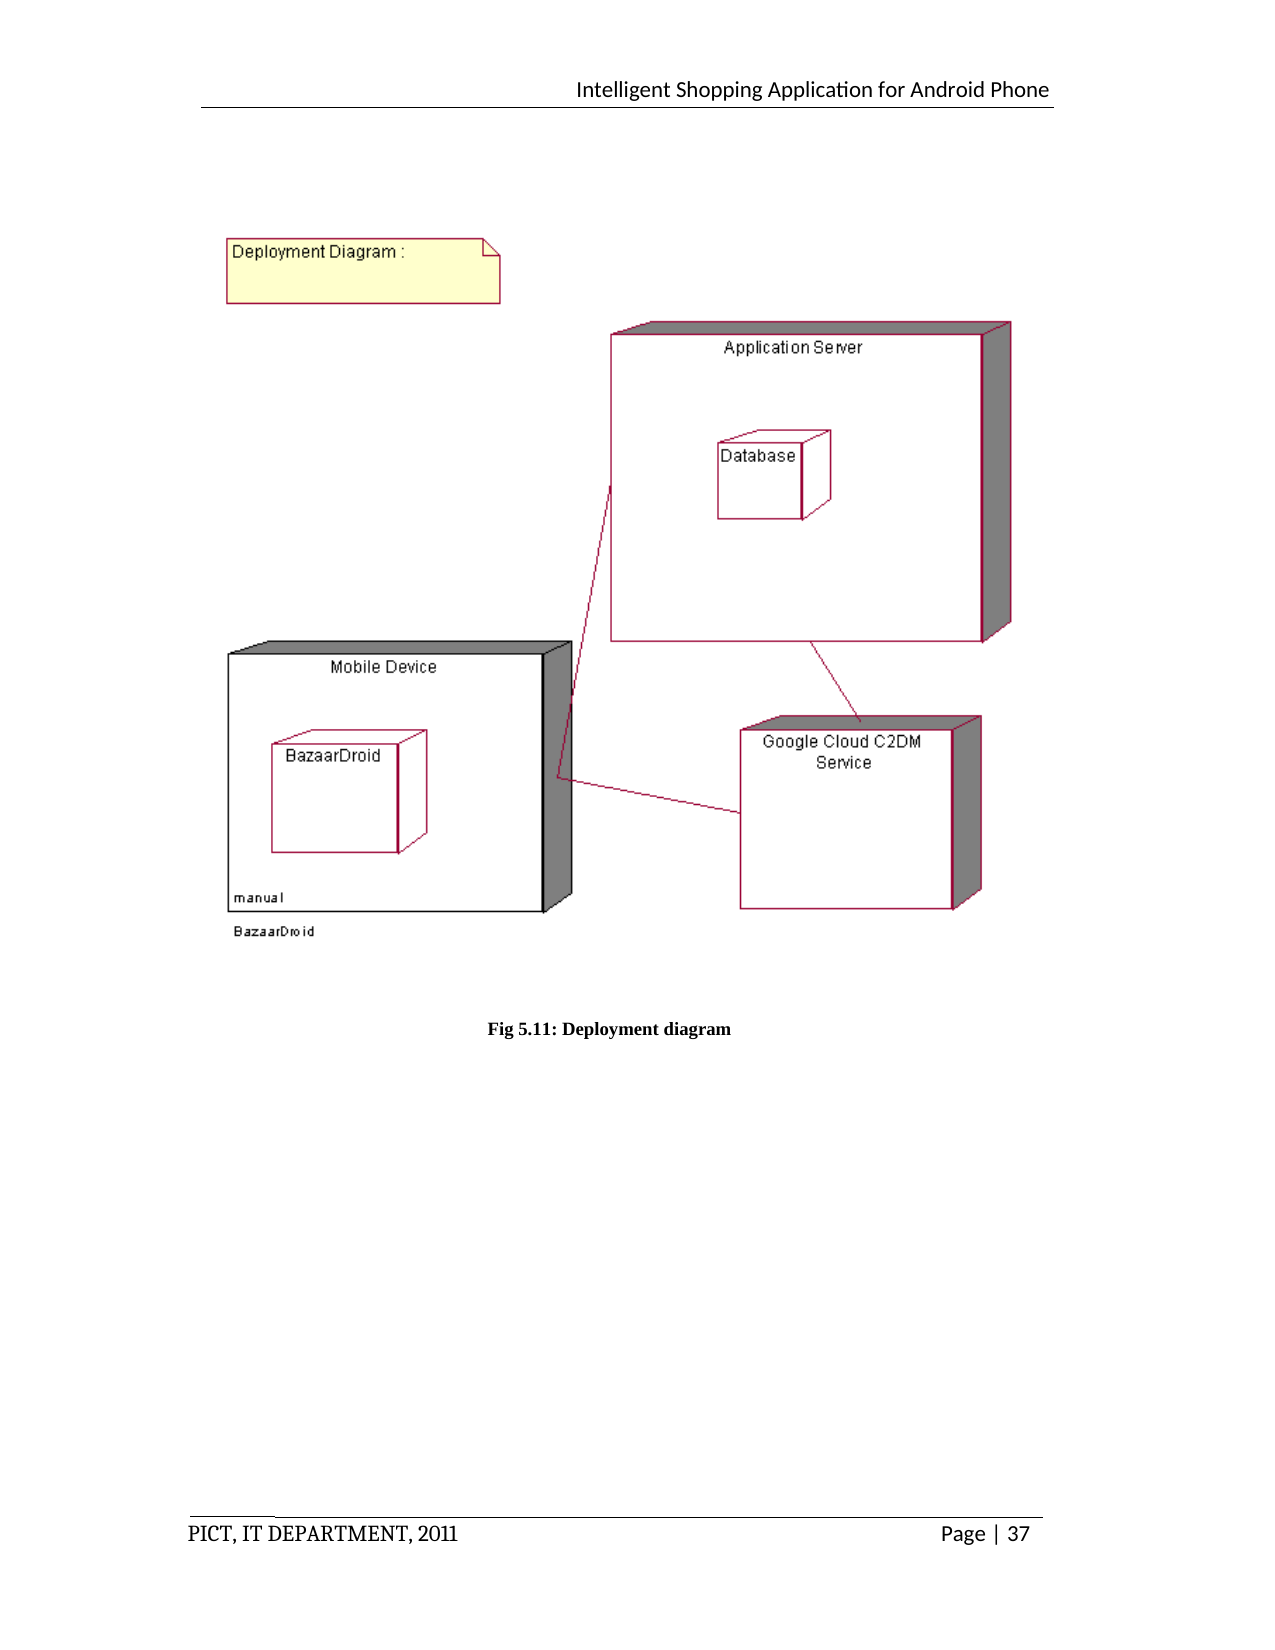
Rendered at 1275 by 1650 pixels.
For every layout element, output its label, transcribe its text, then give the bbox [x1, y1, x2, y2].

picture [187, 203, 1050, 994]
